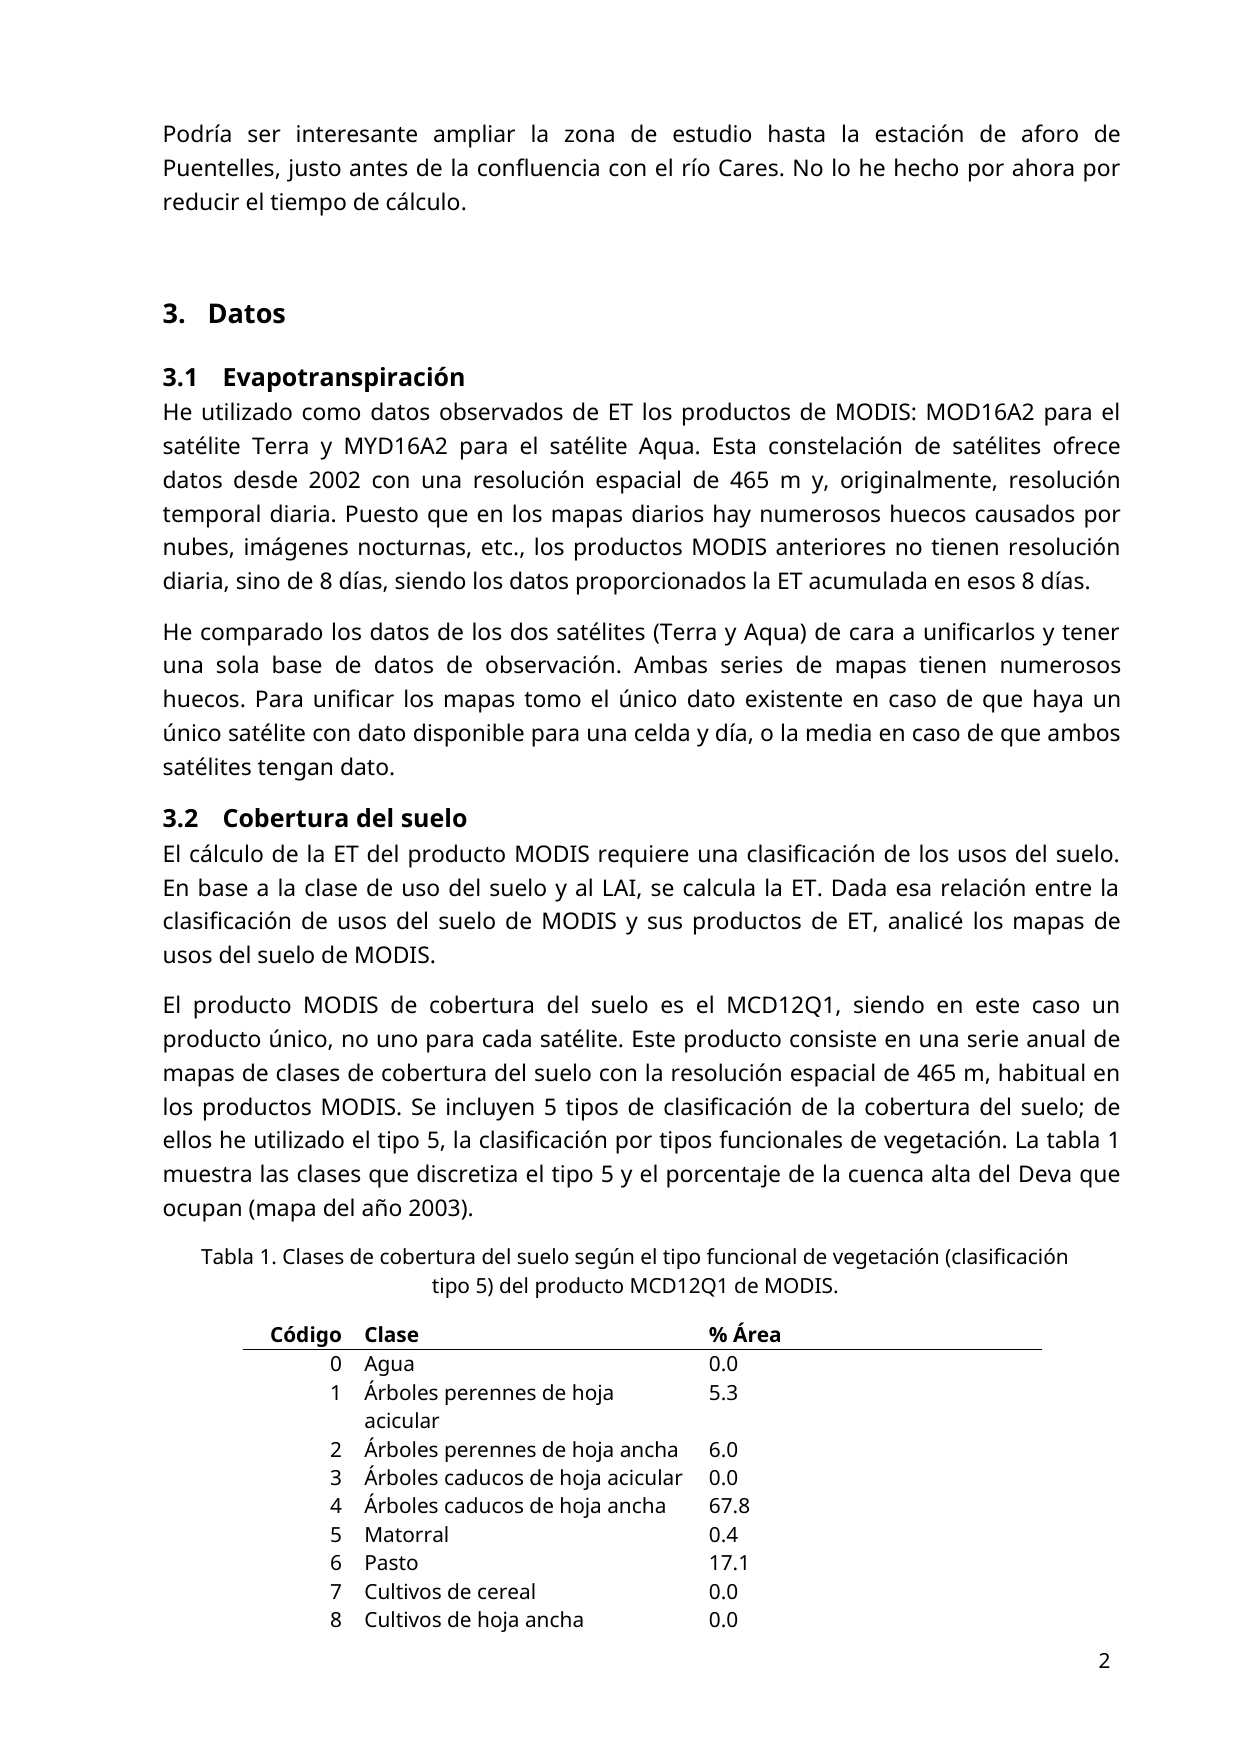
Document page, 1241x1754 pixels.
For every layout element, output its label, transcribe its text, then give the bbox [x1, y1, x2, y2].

table_cell Cultivos de cereal [353, 1577, 697, 1605]
table_cell 5.3 [698, 1378, 1042, 1435]
table_cell 0.0 [698, 1605, 1042, 1634]
table_cell 17.1 [698, 1549, 1042, 1577]
table_cell 0.0 [698, 1350, 1042, 1378]
table_cell 3 [243, 1463, 353, 1492]
table_cell Matorral [353, 1520, 697, 1548]
table_cell 1 [243, 1378, 353, 1435]
table_cell 0.0 [698, 1463, 1042, 1492]
text Tabla 1. Clases de cobertura del suelo según el tipo funcional de vegetación (clasificación tipo 5) del producto MCD12Q1 de MODIS. [192, 1242, 1078, 1299]
table_cell 6 [243, 1549, 353, 1577]
table_cell 5 [243, 1520, 353, 1548]
subtitle Datos [162, 295, 1122, 332]
table_cell Agua [353, 1350, 697, 1378]
table_header % Área [698, 1320, 1042, 1348]
table_cell 0.0 [698, 1577, 1042, 1605]
table_cell 6.0 [698, 1435, 1042, 1463]
table_cell 2 [243, 1435, 353, 1463]
table_cell 4 [243, 1492, 353, 1520]
table_cell Árboles caducos de hoja ancha [353, 1492, 697, 1520]
table_cell Cultivos de hoja ancha [353, 1605, 697, 1634]
table_cell Árboles perennes de hoja acicular [353, 1378, 697, 1435]
table_cell Árboles perennes de hoja ancha [353, 1435, 697, 1463]
table_header Clase [353, 1320, 697, 1348]
table_cell 8 [243, 1605, 353, 1634]
table_cell 7 [243, 1577, 353, 1605]
subtitle Evapotranspiración [162, 359, 1122, 394]
table_cell 0 [243, 1350, 353, 1378]
text Podría ser interesante ampliar la zona de estudio hasta la estación de aforo de Puentelles, justo antes de la confluencia con el río Cares. No lo he hecho por ahora por reducir el tiempo de cálculo. [162, 118, 1122, 217]
text El producto MODIS de cobertura del suelo es el MCD12Q1, siendo en este caso un producto único, no uno para cada satélite. Este producto consiste en una serie anual de mapas de clases de cobertura del suelo con la resolución espacial de 465 m, habitual en los productos MODIS. Se incluyen 5 tipos de clasificación de la cobertura del suelo; de ellos he utilizado el tipo 5, la clasificación por tipos funcionales de vegetación. La tabla 1 muestra las clases que discretiza el tipo 5 y el porcentaje de la cuenca alta del Deva que ocupan (mapa del año 2003). [162, 989, 1122, 1223]
table_cell Árboles caducos de hoja acicular [353, 1463, 697, 1492]
table_cell Pasto [353, 1549, 697, 1577]
text He comparado los datos de los dos satélites (Terra y Aqua) de cara a unificarlos y tener una sola base de datos de observación. Ambas series de mapas tienen numerosos huecos. Para unificar los mapas tomo el único dato existente en caso de que haya un único satélite con dato disponible para una celda y día, o la media en caso de que ambos satélites tengan dato. [162, 616, 1122, 782]
table_cell 0.4 [698, 1520, 1042, 1548]
table_cell 67.8 [698, 1492, 1042, 1520]
subtitle Cobertura del suelo [162, 801, 1122, 835]
table_header Código [243, 1320, 353, 1348]
text He utilizado como datos observados de ET los productos de MODIS: MOD16A2 para el satélite Terra y MYD16A2 para el satélite Aqua. Esta constelación de satélites ofrece datos desde 2002 con una resolución espacial de 465 m y, originalmente, resolución temporal diaria. Puesto que en los mapas diarios hay numerosos huecos causados por nubes, imágenes nocturnas, etc., los productos MODIS anteriores no tienen resolución diaria, sino de 8 días, siendo los datos proporcionados la ET acumulada en esos 8 días. [162, 396, 1122, 596]
text El cálculo de la ET del producto MODIS requiere una clasificación de los usos del suelo. En base a la clase de uso del suelo y al LAI, se calcula la ET. Dada esa relación entre la clasificación de usos del suelo de MODIS y sus productos de ET, analicé los mapas de usos del suelo de MODIS. [162, 838, 1122, 970]
